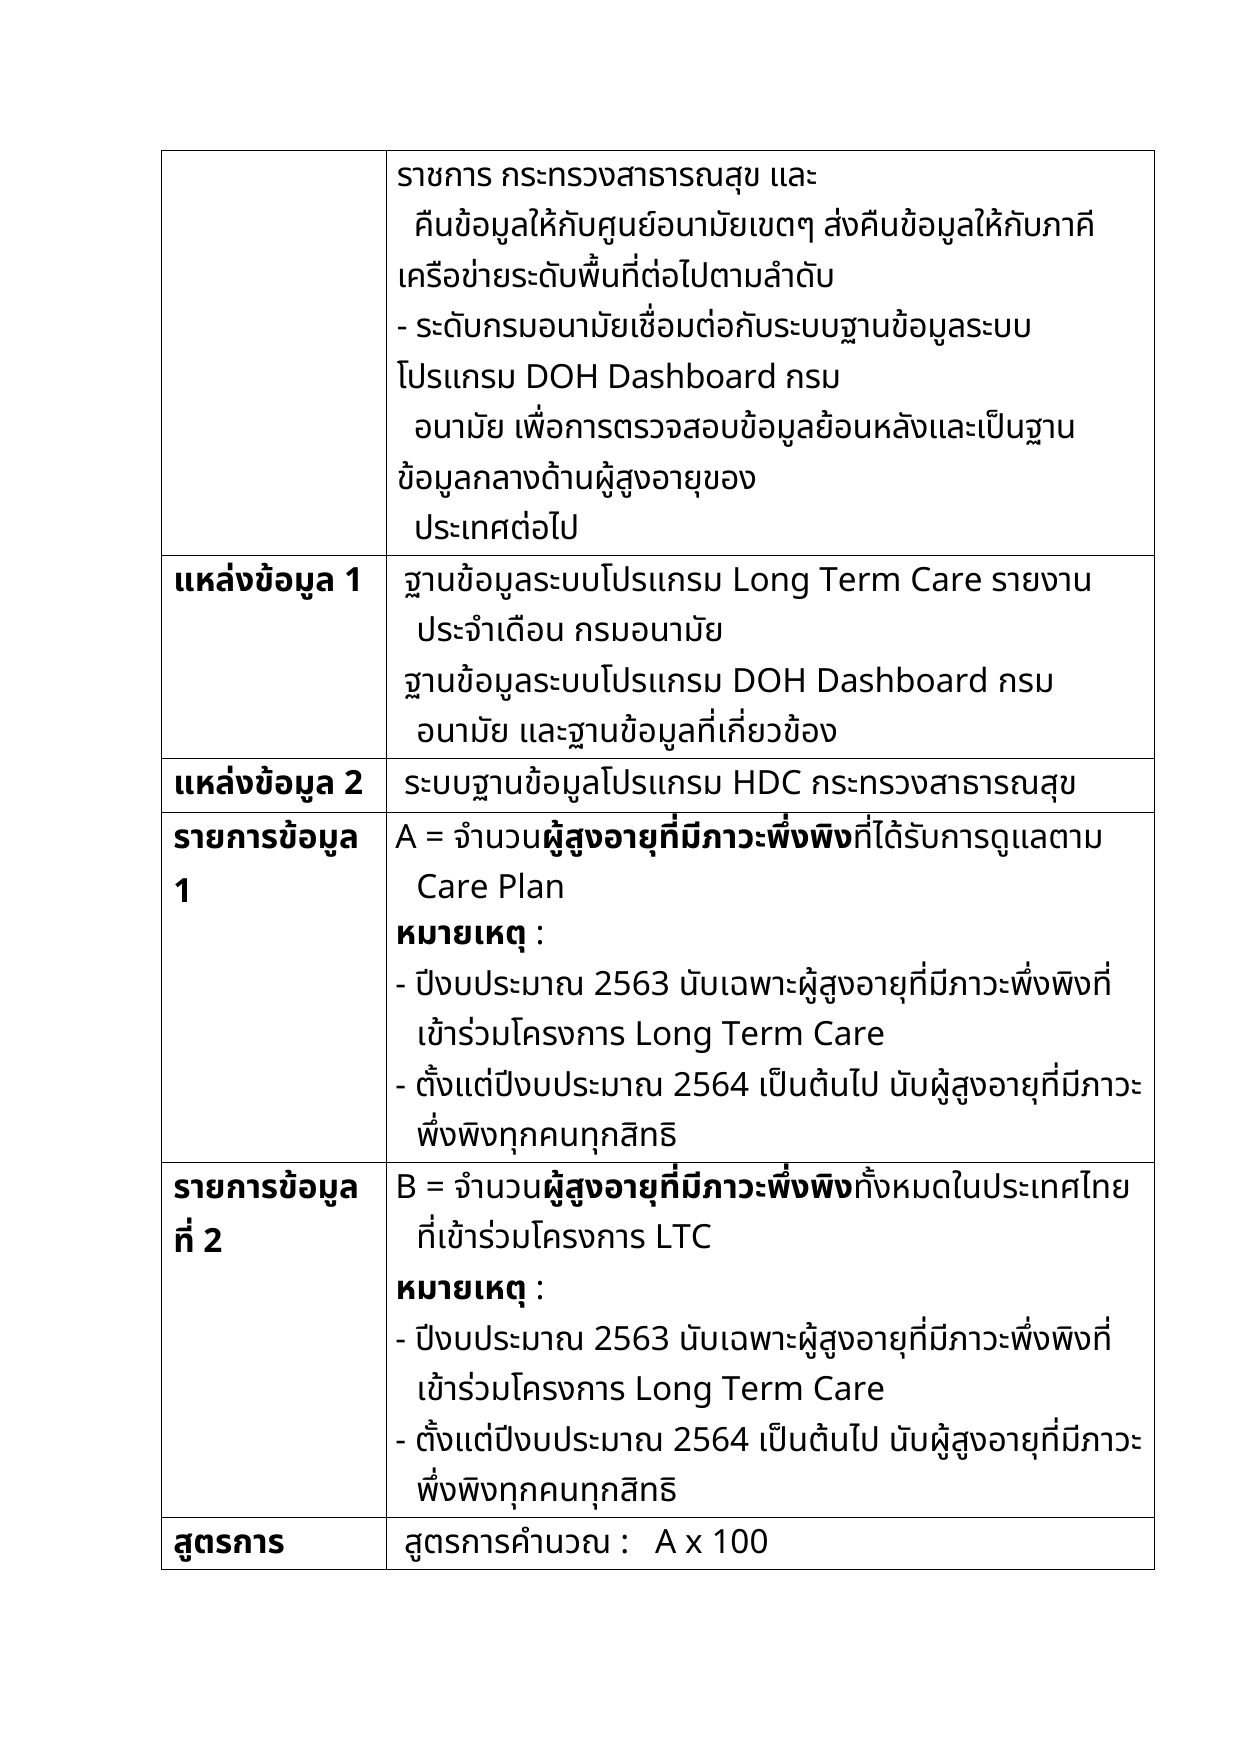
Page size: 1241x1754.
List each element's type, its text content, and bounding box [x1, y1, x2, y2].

table_cell ระบบฐานข้อมูลโปรแกรม HDC กระทรวงสาธารณสุข [387, 759, 1154, 812]
table_cell ฐานข้อมูลระบบโปรแกรม Long Term Care รายงานประจำเดือน กรมอนามัย ฐานข้อมูลระบบโปรแกรม DOH Dashboard กรมอนามัย และฐานข้อมูลที่เกี่ยวข้อง [387, 556, 1154, 758]
table_cell B = จำนวนผู้สูงอายุที่มีภาวะพึ่งพิงทั้งหมดในประเทศไทยที่เข้าร่วมโครงการ LTC หมายเหตุ : - ปีงบประมาณ 2563 นับเฉพาะผู้สูงอายุที่มีภาวะพึ่งพิงที่เข้าร่วมโครงการ Long Term Care - ตั้งแต่ปีงบประมาณ 2564 เป็นต้นไป นับผู้สูงอายุที่มีภาวะพึ่งพิงทุกคนทุกสิทธิ [387, 1163, 1154, 1517]
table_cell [387, 1518, 1154, 1568]
table_cell แหล่งข้อมูล 2 [162, 759, 386, 812]
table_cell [162, 151, 386, 555]
table_cell รายการข้อมูล 1 [162, 813, 386, 1162]
table_cell รายการข้อมูลที่ 2 [162, 1163, 386, 1517]
table_cell แหล่งข้อมูล 1 [162, 556, 386, 758]
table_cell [162, 1518, 386, 1568]
table_cell A = จำนวนผู้สูงอายุที่มีภาวะพึ่งพิงที่ได้รับการดูแลตาม Care Plan หมายเหตุ : - ปีงบประมาณ 2563 นับเฉพาะผู้สูงอายุที่มีภาวะพึ่งพิงที่เข้าร่วมโครงการ Long Term Care - ตั้งแต่ปีงบประมาณ 2564 เป็นต้นไป นับผู้สูงอายุที่มีภาวะพึ่งพิงทุกคนทุกสิทธิ [387, 813, 1154, 1162]
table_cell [387, 151, 1154, 555]
